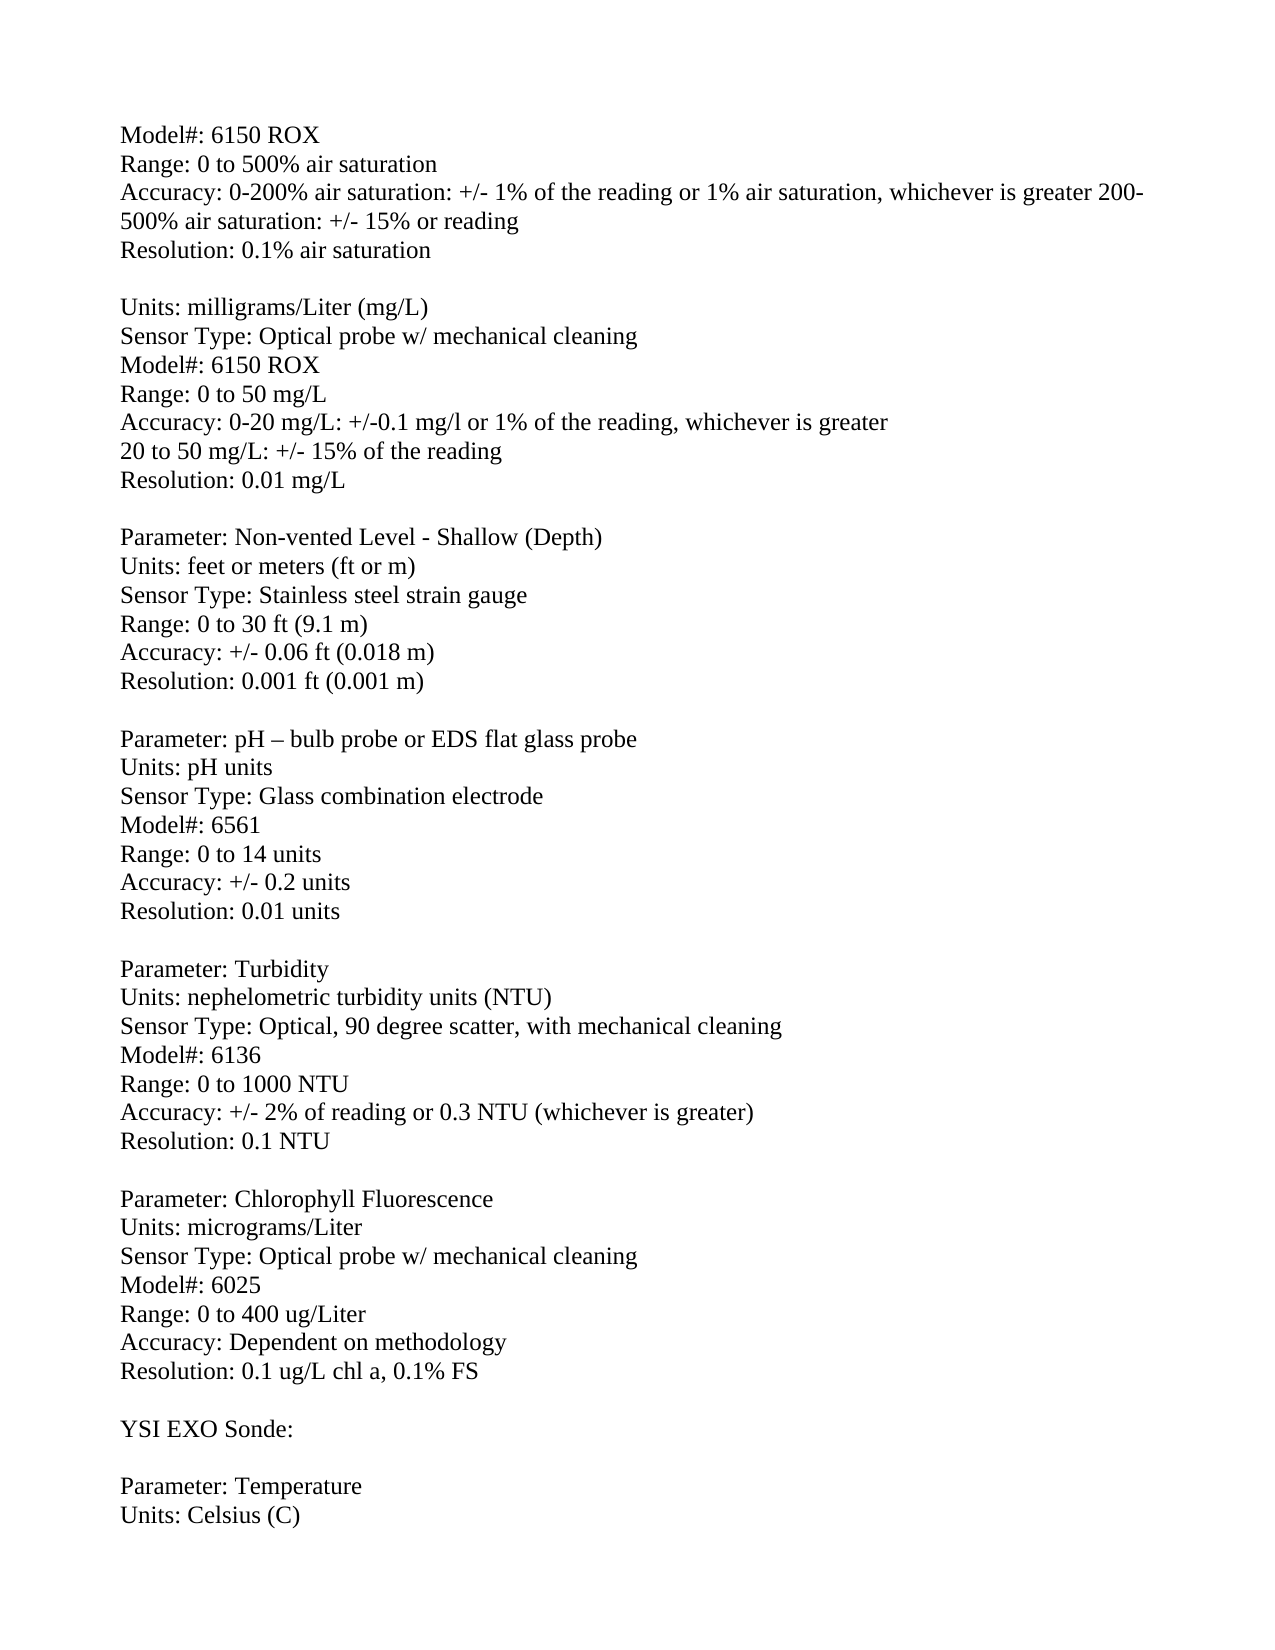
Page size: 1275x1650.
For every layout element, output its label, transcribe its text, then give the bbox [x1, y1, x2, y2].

text Sensor Type: Stainless steel strain gauge [120, 580, 1155, 609]
text Accuracy: 0-20 mg/L: +/-0.1 mg/l or 1% of the reading, whichever is greater [120, 407, 1155, 436]
text Units: Celsius (C) [120, 1500, 1155, 1529]
text Sensor Type: Glass combination electrode [120, 781, 1155, 810]
text Parameter: Turbidity [120, 954, 1155, 982]
text Model#: 6025 [120, 1270, 1155, 1299]
text Units: milligrams/Liter (mg/L) [120, 292, 1155, 321]
text 20 to 50 mg/L: +/- 15% of the reading [120, 436, 1155, 465]
text Range: 0 to 30 ft (9.1 m) [120, 609, 1155, 637]
text Resolution: 0.1 ug/L chl a, 0.1% FS [120, 1356, 1155, 1385]
text Model#: 6150 ROX [120, 120, 1155, 149]
text Units: micrograms/Liter [120, 1212, 1155, 1241]
text Range: 0 to 400 ug/Liter [120, 1299, 1155, 1327]
text Accuracy: +/- 0.06 ft (0.018 m) [120, 637, 1155, 666]
text Resolution: 0.001 ft (0.001 m) [120, 666, 1155, 695]
text Model#: 6150 ROX [120, 350, 1155, 379]
text Accuracy: +/- 2% of reading or 0.3 NTU (whichever is greater) [120, 1097, 1155, 1126]
text Parameter: Non-vented Level - Shallow (Depth) [120, 522, 1155, 551]
text Accuracy: 0-200% air saturation: +/- 1% of the reading or 1% air saturation, whichever is greater 200-500% air saturation: +/- 15% or reading [120, 177, 1155, 235]
text Resolution: 0.01 units [120, 896, 1155, 925]
text Units: nephelometric turbidity units (NTU) [120, 982, 1155, 1011]
text Parameter: Chlorophyll Fluorescence [120, 1184, 1155, 1212]
text Range: 0 to 500% air saturation [120, 149, 1155, 177]
text Parameter: pH – bulb probe or EDS flat glass probe [120, 724, 1155, 752]
text Model#: 6561 [120, 810, 1155, 839]
text Model#: 6136 [120, 1040, 1155, 1069]
text Resolution: 0.01 mg/L [120, 465, 1155, 494]
text Accuracy: +/- 0.2 units [120, 867, 1155, 896]
text Resolution: 0.1% air saturation [120, 235, 1155, 264]
text Range: 0 to 50 mg/L [120, 379, 1155, 407]
text Parameter: Temperature [120, 1471, 1155, 1500]
text Sensor Type: Optical, 90 degree scatter, with mechanical cleaning [120, 1011, 1155, 1040]
text Range: 0 to 14 units [120, 839, 1155, 867]
text Sensor Type: Optical probe w/ mechanical cleaning [120, 321, 1155, 350]
text YSI EXO Sonde: [120, 1414, 1155, 1442]
text Units: pH units [120, 752, 1155, 781]
text Units: feet or meters (ft or m) [120, 551, 1155, 580]
text Sensor Type: Optical probe w/ mechanical cleaning [120, 1241, 1155, 1270]
text Accuracy: Dependent on methodology [120, 1327, 1155, 1356]
text Range: 0 to 1000 NTU [120, 1069, 1155, 1097]
text Resolution: 0.1 NTU [120, 1126, 1155, 1155]
